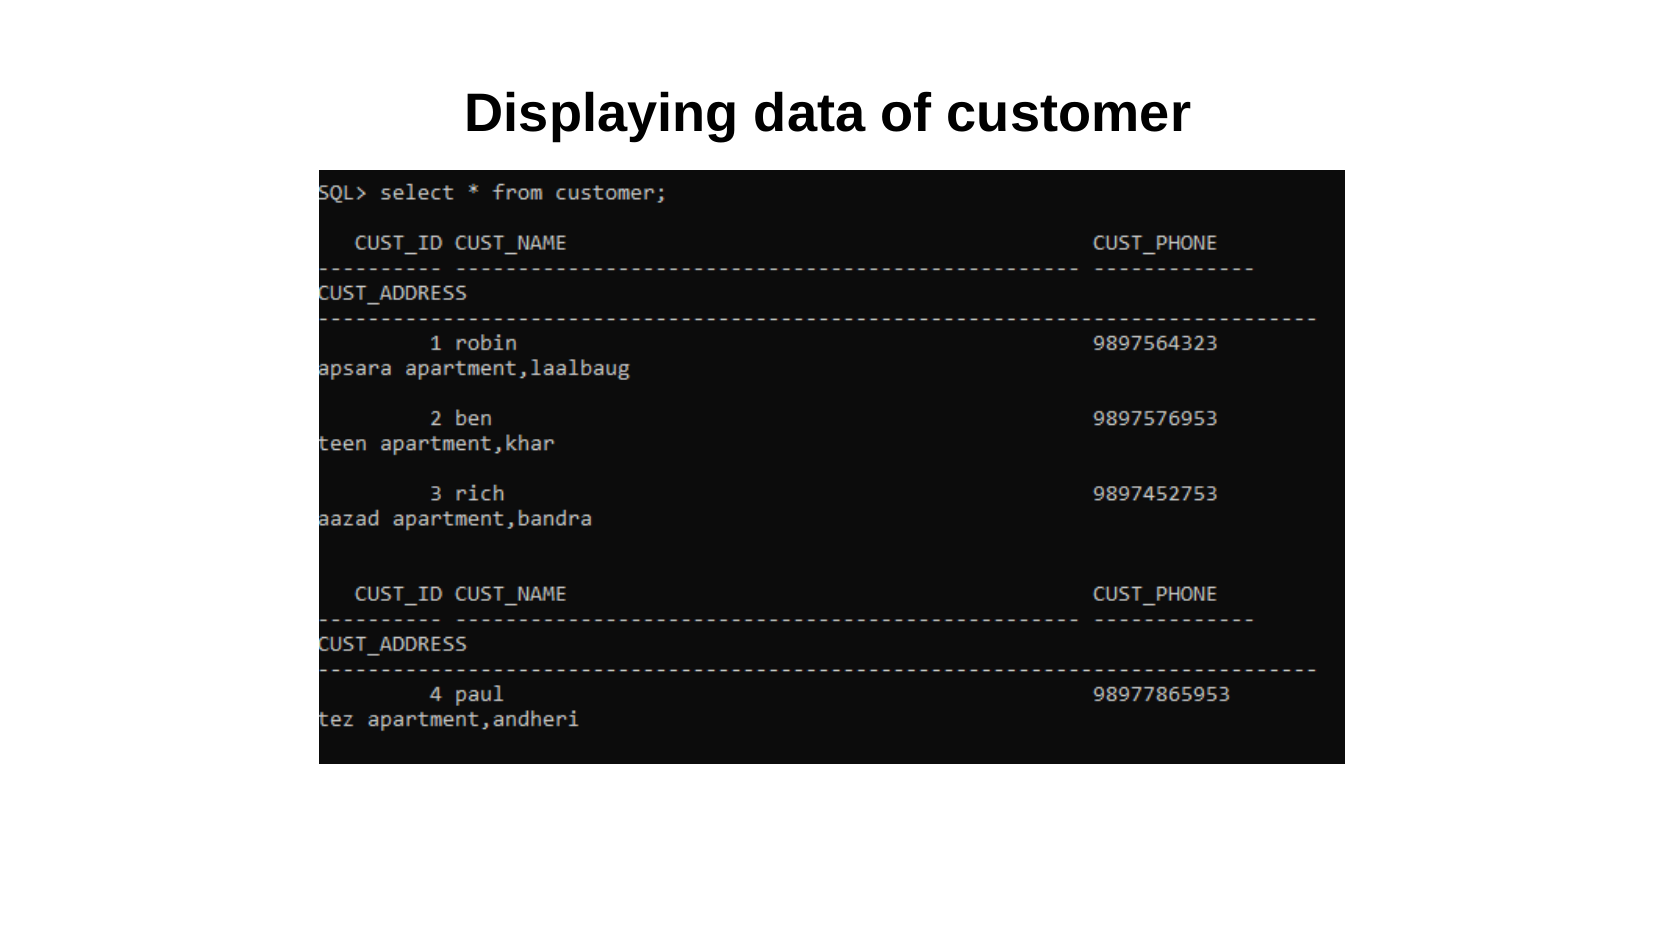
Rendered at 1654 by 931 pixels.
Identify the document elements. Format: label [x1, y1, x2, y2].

picture [319, 171, 1345, 763]
